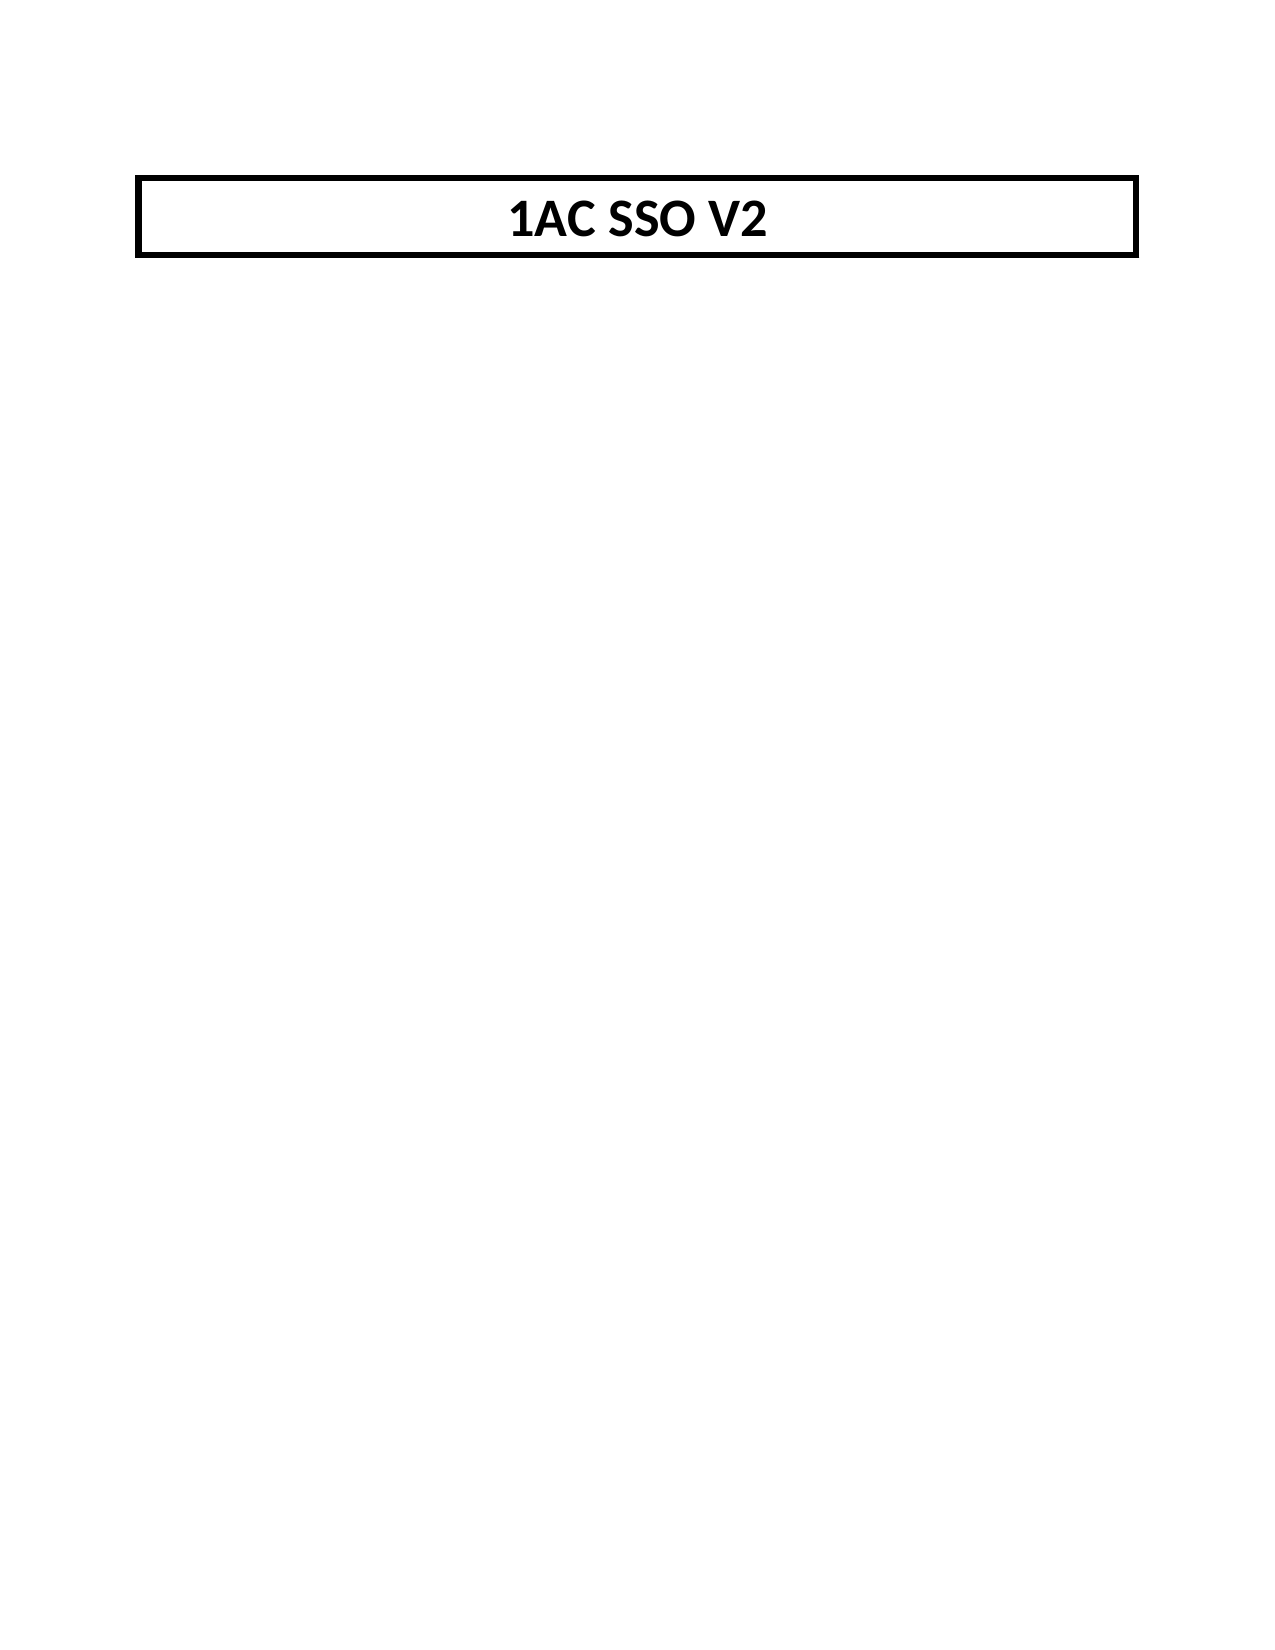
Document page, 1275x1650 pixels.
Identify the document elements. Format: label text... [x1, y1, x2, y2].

subtitle 1AC SSO V2 [142, 181, 1133, 252]
